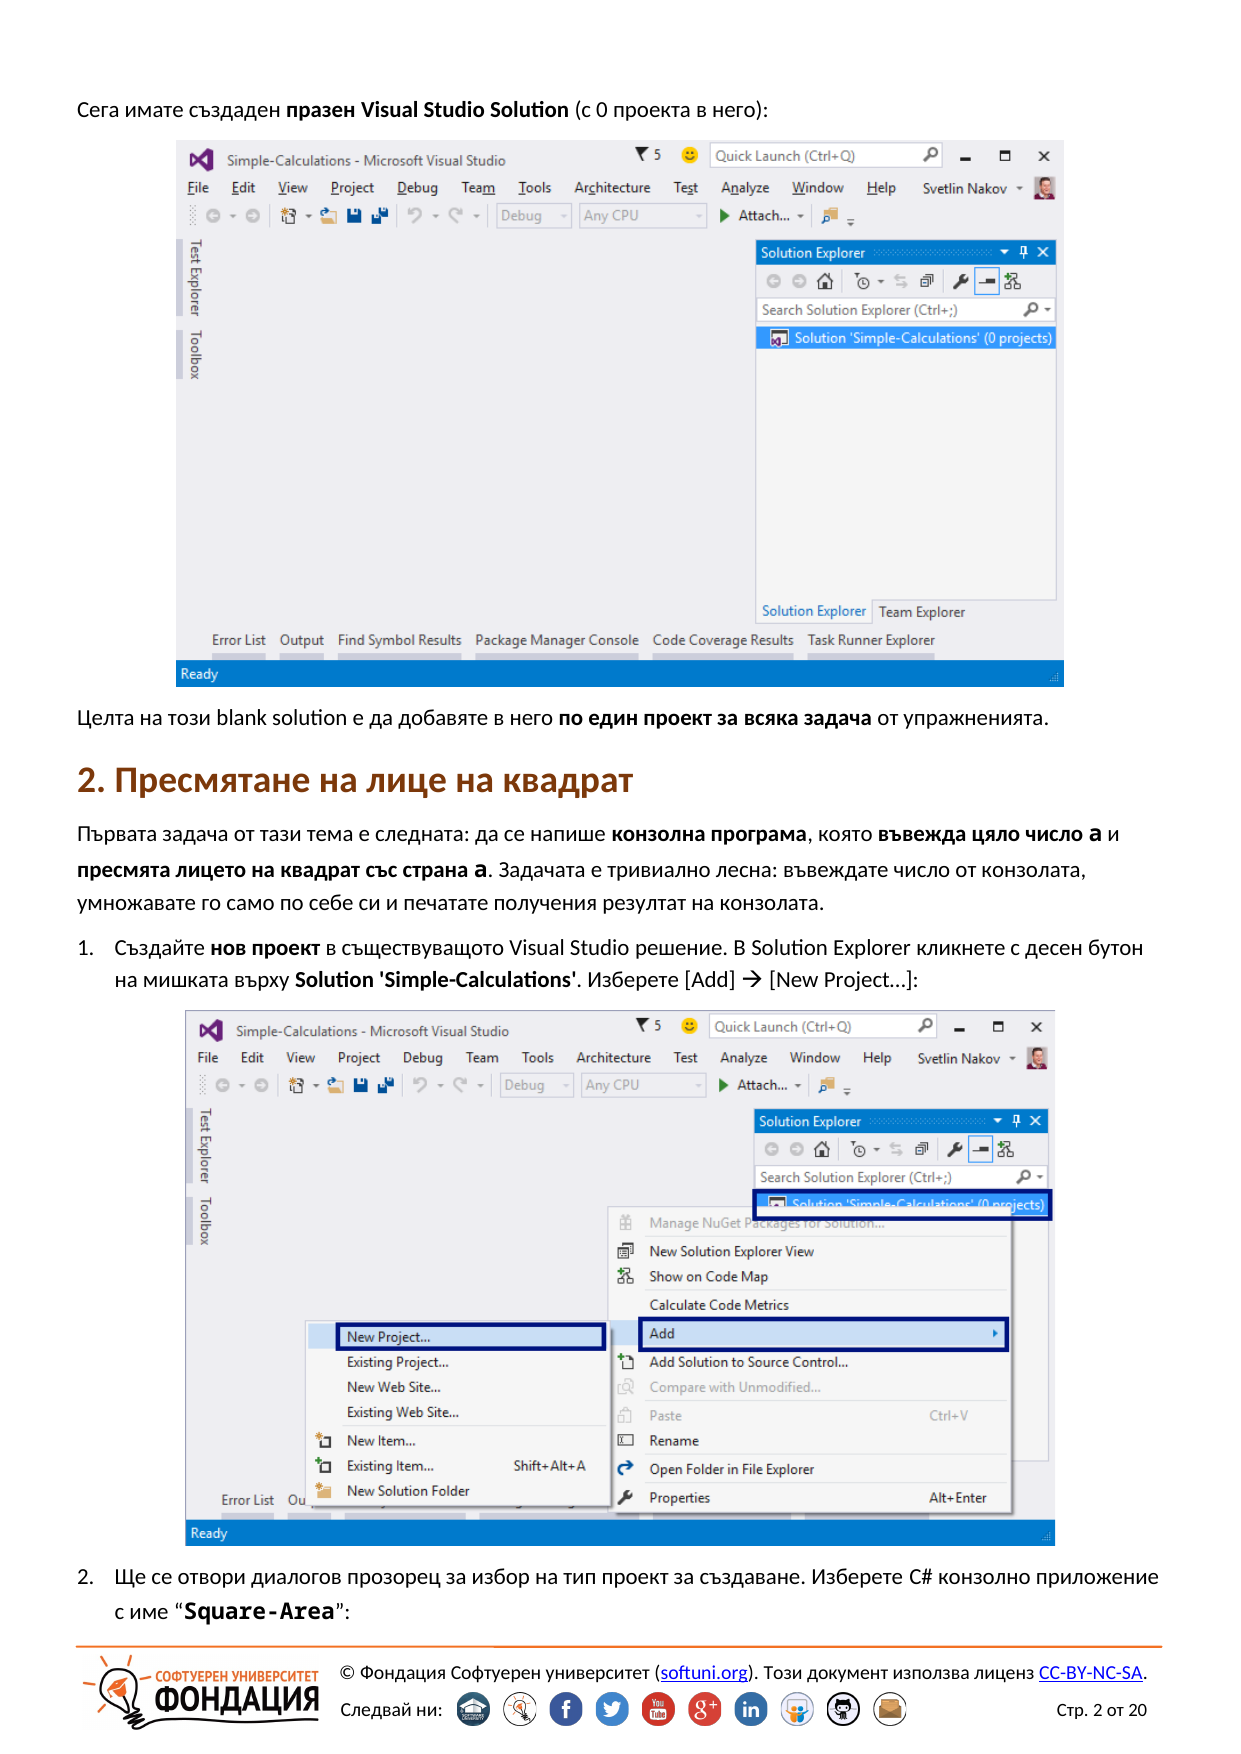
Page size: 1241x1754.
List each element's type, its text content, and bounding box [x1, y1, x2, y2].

text Целта на този blank solution e да добавяте в него по един проект за всяка задача от упражненията. [77, 703, 1163, 731]
picture [82, 1654, 319, 1730]
picture [503, 1692, 537, 1726]
picture [827, 1692, 860, 1726]
picture [873, 1692, 907, 1726]
subtitle Пресмятане на лице на квадрат [77, 756, 1163, 802]
picture [457, 1692, 490, 1726]
picture [734, 1692, 768, 1726]
list Създайте нов проект в съществуващото Visual Studio решение. В Solution Explorer кликнете с десен бутон на мишката върху Solution 'Simple-Calculations'. Изберете [Add] [New Project…]: [77, 933, 1163, 993]
list Ще се отвори диалогов прозорец за избор на тип проект за създаване. Изберете C# конзолно приложение с име “Square-Area”: [77, 1562, 1163, 1626]
picture [642, 1692, 675, 1726]
picture [688, 1692, 722, 1726]
picture [780, 1692, 814, 1726]
picture [176, 140, 1064, 687]
text Първата задача от тази тема е следната: да се напише конзолна програма, която въвежда цяло число a и пресмята лицето на квадрат със страна a. Задачата е тривиално лесна: въвеждате число от конзолата, умножавате го само по себе си и печатате получения резултат на конзолата. [77, 817, 1163, 917]
picture [595, 1692, 629, 1726]
picture [185, 1010, 1055, 1546]
picture [549, 1692, 583, 1726]
text Сега имате създаден празен Visual Studio Solution (с 0 проекта в него): [77, 95, 1163, 123]
